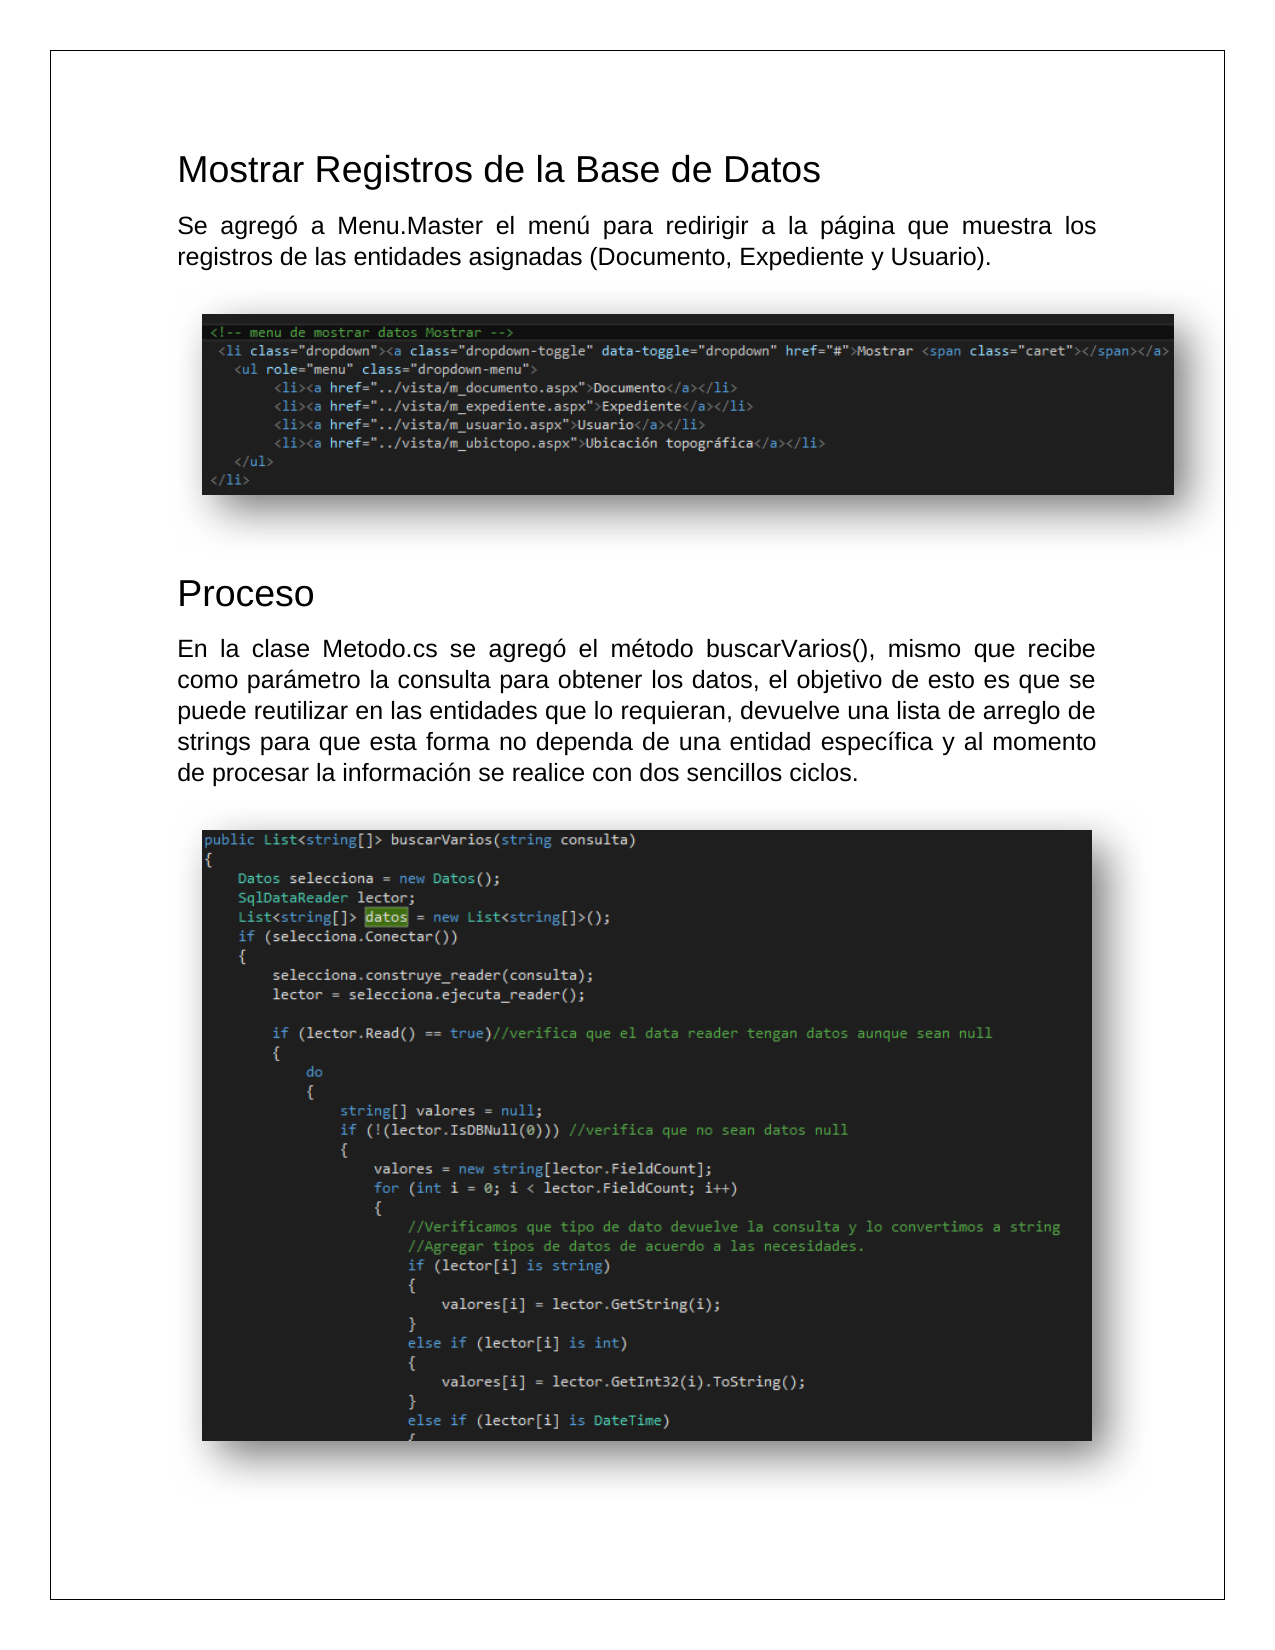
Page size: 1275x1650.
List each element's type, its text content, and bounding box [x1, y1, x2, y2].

picture [202, 314, 1174, 495]
text Proceso [177, 571, 1098, 614]
text En la clase Metodo.cs se agregó el método buscarVarios(), mismo que recibe como parámetro la consulta para obtener los datos, el objetivo de esto es que se puede reutilizar en las entidades que lo requieran, devuelve una lista de arreglo de strings para que esta forma no dependa de una entidad específica y al momento de procesar la información se realice con dos sencillos ciclos. [177, 634, 1098, 787]
text Mostrar Registros de la Base de Datos [177, 147, 1098, 191]
text Se agregó a Menu.Master el menú para redirigir a la página que muestra los registros de las entidades asignadas (Documento, Expediente y Usuario). [177, 211, 1098, 271]
picture [202, 830, 1092, 1441]
